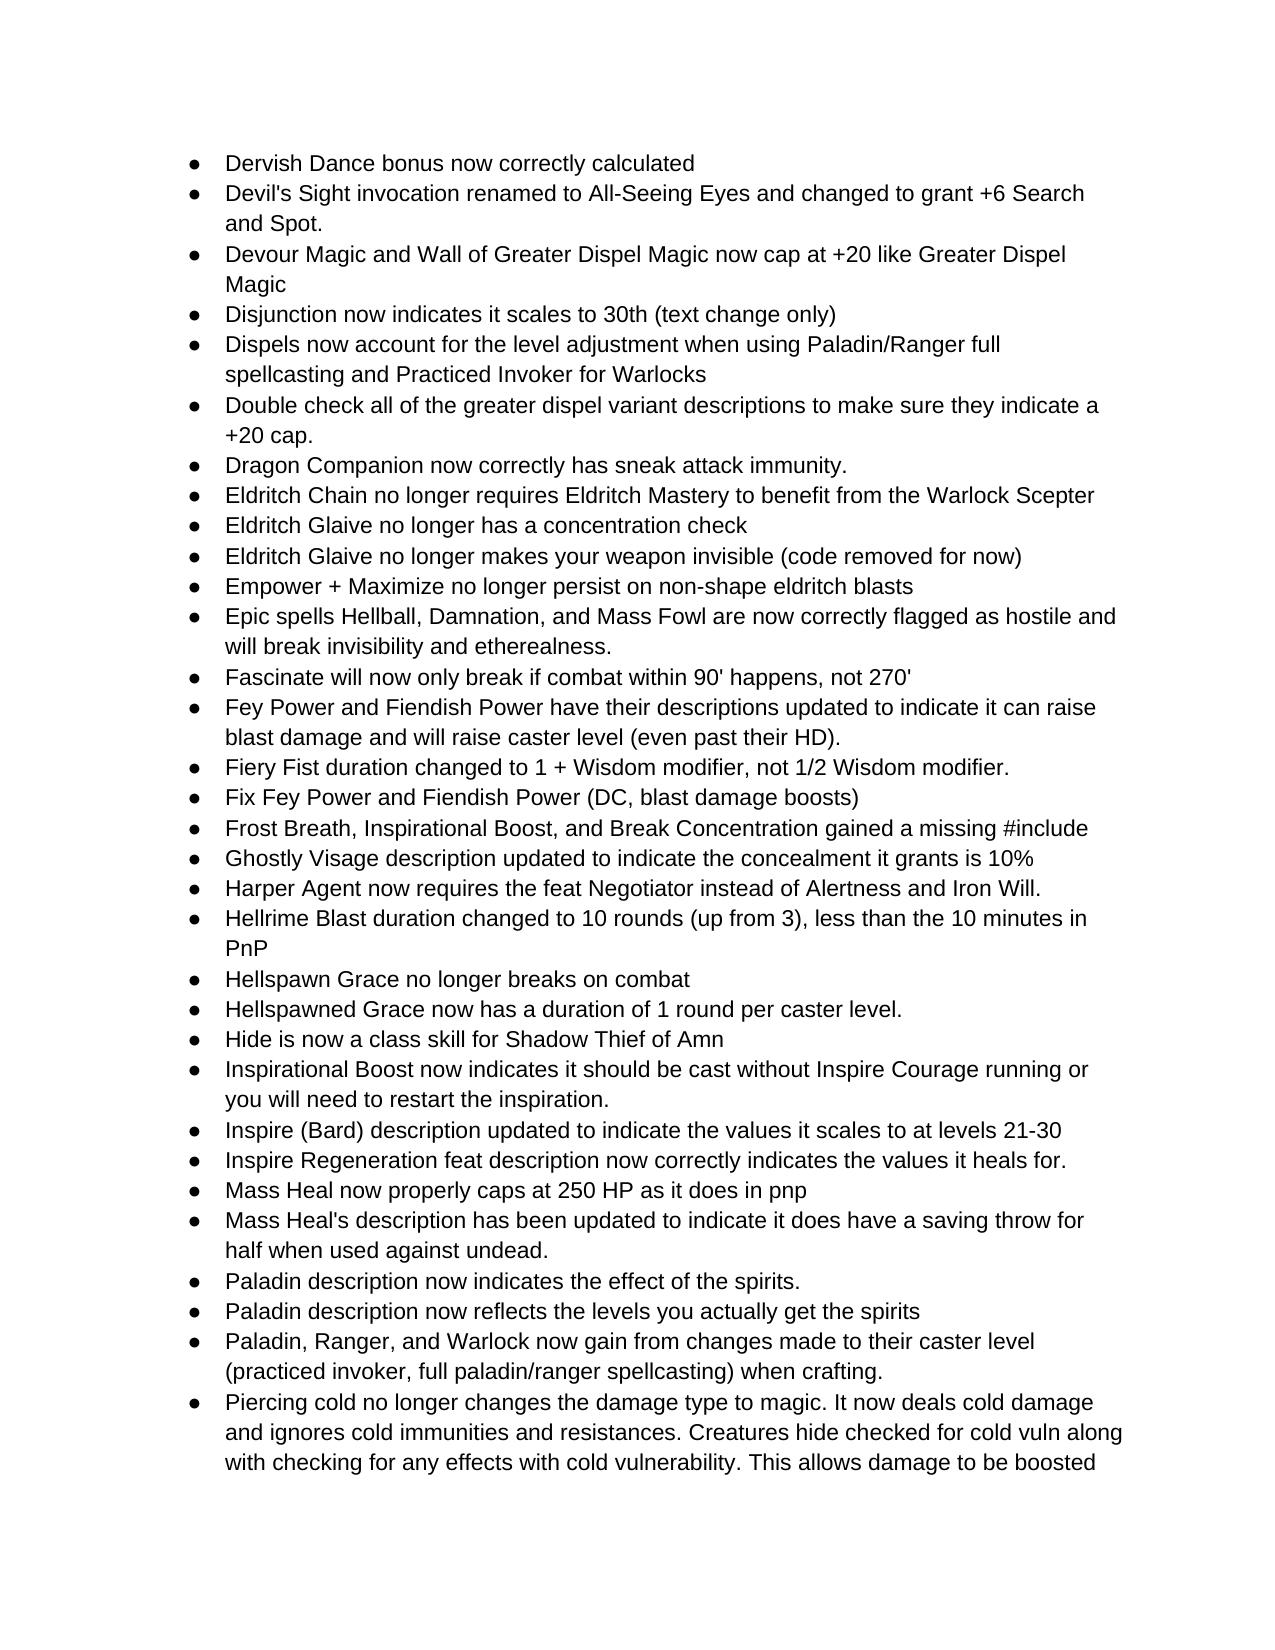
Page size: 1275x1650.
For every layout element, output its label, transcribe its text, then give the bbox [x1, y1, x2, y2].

list Dragon Companion now correctly has sneak attack immunity. [187, 452, 1125, 478]
list Paladin, Ranger, and Warlock now gain from changes made to their caster level (practiced invoker, full paladin/ranger spellcasting) when crafting. [187, 1328, 1125, 1385]
list Inspire Regeneration feat description now correctly indicates the values it heals for. [187, 1147, 1125, 1173]
list Fiery Fist duration changed to 1 + Wisdom modifier, not 1/2 Wisdom modifier. [187, 754, 1125, 781]
list Mass Heal now properly caps at 250 HP as it does in pnp [187, 1177, 1125, 1203]
list Dervish Dance bonus now correctly calculated [187, 150, 1125, 176]
list Mass Heal's description has been updated to indicate it does have a saving throw for half when used against undead. [187, 1207, 1125, 1264]
list Double check all of the greater dispel variant descriptions to make sure they indicate a +20 cap. [187, 392, 1125, 448]
list Hellspawn Grace no longer breaks on combat [187, 966, 1125, 992]
list Harper Agent now requires the feat Negotiator instead of Alertness and Iron Will. [187, 875, 1125, 901]
list Eldritch Glaive no longer makes your weapon invisible (code removed for now) [187, 543, 1125, 569]
list Hellspawned Grace now has a duration of 1 round per caster level. [187, 996, 1125, 1022]
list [187, 1388, 1125, 1475]
list Devil's Sight invocation renamed to All-Seeing Eyes and changed to grant +6 Search and Spot. [187, 180, 1125, 237]
list Paladin description now indicates the effect of the spirits. [187, 1268, 1125, 1294]
list Fascinate will now only break if combat within 90' happens, not 270' [187, 663, 1125, 690]
list Empower + Maximize no longer persist on non-shape eldritch blasts [187, 573, 1125, 599]
list Inspire (Bard) description updated to indicate the values it scales to at levels 21-30 [187, 1117, 1125, 1143]
list Paladin description now reflects the levels you actually get the spirits [187, 1298, 1125, 1324]
list Hellrime Blast duration changed to 10 rounds (up from 3), less than the 10 minutes in PnP [187, 905, 1125, 962]
list Fix Fey Power and Fiendish Power (DC, blast damage boosts) [187, 784, 1125, 811]
list Devour Magic and Wall of Greater Dispel Magic now cap at +20 like Greater Dispel Magic [187, 241, 1125, 297]
list Ghostly Visage description updated to indicate the concealment it grants is 10% [187, 845, 1125, 871]
list Fey Power and Fiendish Power have their descriptions updated to indicate it can raise blast damage and will raise caster level (even past their HD). [187, 694, 1125, 750]
list Frost Breath, Inspirational Boost, and Break Concentration gained a missing #include [187, 814, 1125, 841]
list Dispels now account for the level adjustment when using Paladin/Ranger full spellcasting and Practiced Invoker for Warlocks [187, 331, 1125, 388]
list Eldritch Chain no longer requires Eldritch Mastery to benefit from the Warlock Scepter [187, 482, 1125, 509]
list Disjunction now indicates it scales to 30th (text change only) [187, 301, 1125, 327]
list Eldritch Glaive no longer has a concentration check [187, 512, 1125, 539]
list Inspirational Boost now indicates it should be cast without Inspire Courage running or you will need to restart the inspiration. [187, 1056, 1125, 1113]
list Hide is now a class skill for Shadow Thief of Amn [187, 1026, 1125, 1052]
list Epic spells Hellball, Damnation, and Mass Fowl are now correctly flagged as hostile and will break invisibility and etherealness. [187, 603, 1125, 660]
